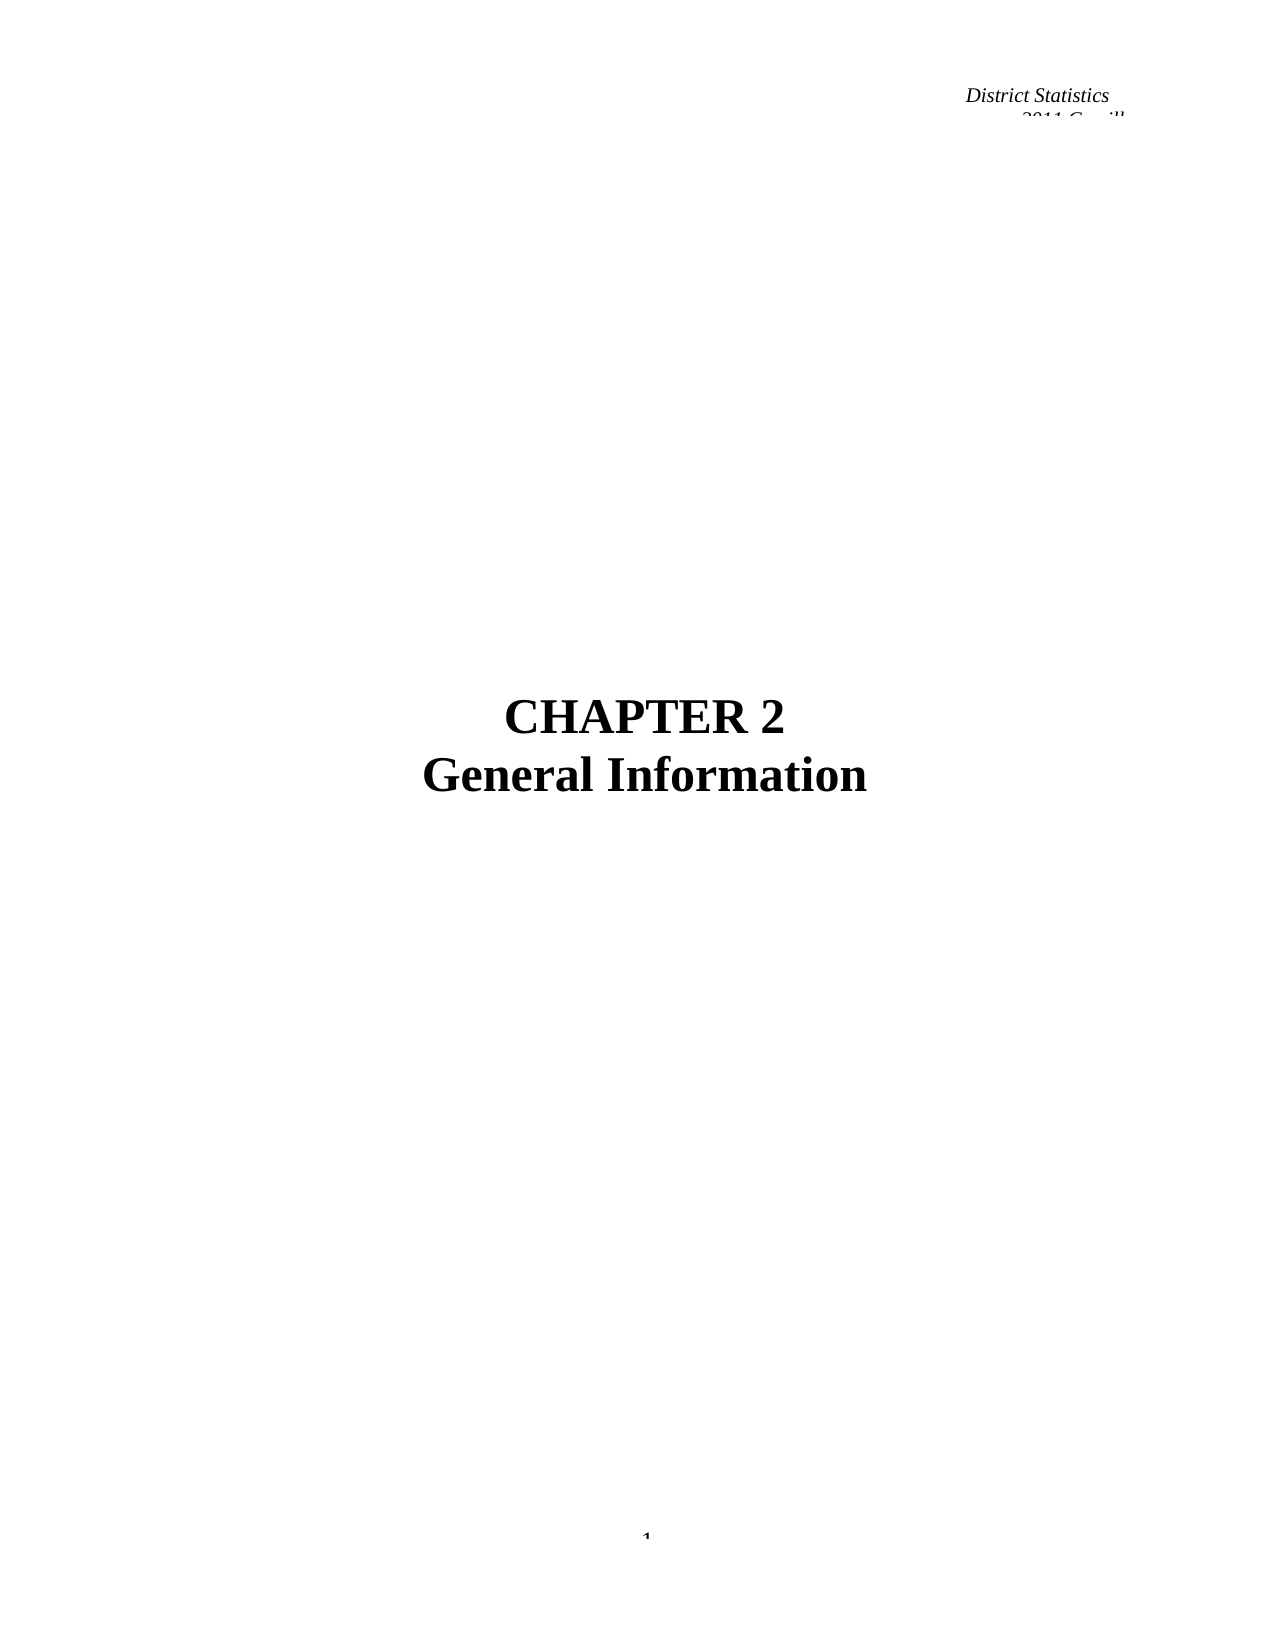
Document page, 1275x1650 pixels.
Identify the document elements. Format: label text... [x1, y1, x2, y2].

subtitle CHAPTER 2 [189, 687, 1100, 745]
text General Information [189, 745, 1100, 802]
